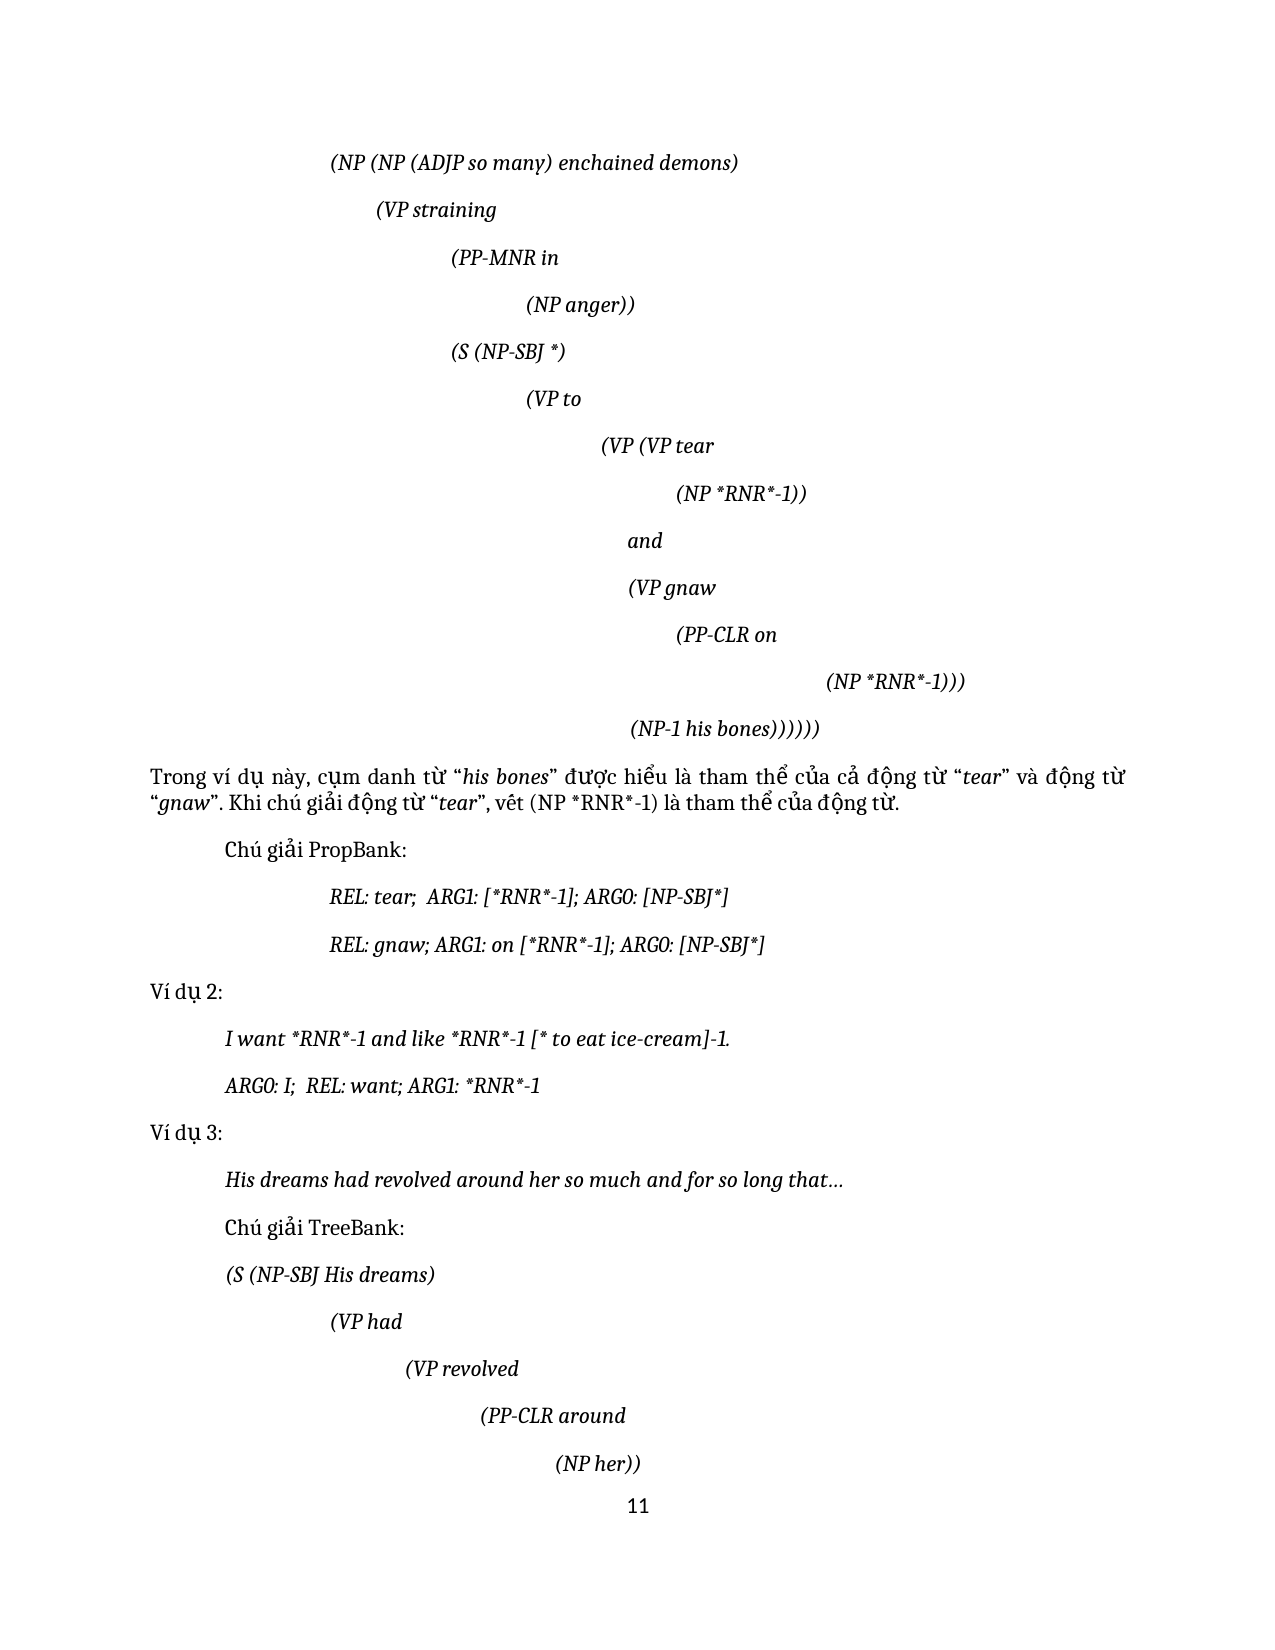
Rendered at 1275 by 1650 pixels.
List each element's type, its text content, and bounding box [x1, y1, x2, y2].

text (VP (VP tear [554, 433, 1125, 459]
text REL: gnaw; ARG1: on [*RNR*-1]; ARG0: [NP-SBJ*] [329, 931, 1125, 958]
text I want *RNR*-1 and like *RNR*-1 [* to eat ice-cream]-1. [150, 1026, 1125, 1052]
text (S (NP-SBJ His dreams) [150, 1262, 1125, 1288]
text and [581, 527, 1125, 554]
text ARG0: I; REL: want; ARG1: *RNR*-1 [150, 1073, 1125, 1099]
text (NP *RNR*-1)) [629, 480, 1125, 507]
text Chú giải PropBank: [150, 837, 1125, 863]
text (S (NP-SBJ *) [404, 339, 1125, 365]
text REL: tear; ARG1: [*RNR*-1]; ARG0: [NP-SBJ*] [329, 884, 1125, 911]
text (NP *RNR*-1))) [779, 669, 1125, 695]
text (NP-1 his bones)))))) [629, 716, 1125, 743]
text (PP-CLR on [629, 622, 1125, 648]
text (VP straining [329, 197, 1125, 223]
text His dreams had revolved around her so much and for so long that… [150, 1167, 1125, 1194]
text (VP revolved [404, 1356, 1125, 1382]
text Trong ví dụ này, cụm danh từ “his bones” được hiểu là tham thể của cả động từ “tear” và động từ “gnaw”. Khi chú giải động từ “tear”, vết (NP *RNR*-1) là tham thể của động từ. [150, 763, 1125, 816]
text Ví dụ 3: [150, 1120, 1125, 1146]
text (VP gnaw [562, 575, 1125, 601]
text (NP her)) [554, 1450, 1125, 1477]
text (NP anger)) [479, 292, 1125, 318]
text Ví dụ 2: [150, 978, 1125, 1005]
text Chú giải TreeBank: [150, 1214, 1125, 1241]
text (PP-MNR in [404, 244, 1125, 271]
text (VP to [479, 386, 1125, 412]
text (PP-CLR around [479, 1403, 1125, 1429]
text (VP had [329, 1309, 1125, 1335]
text (NP (NP (ADJP so many) enchained demons) [329, 150, 1125, 176]
